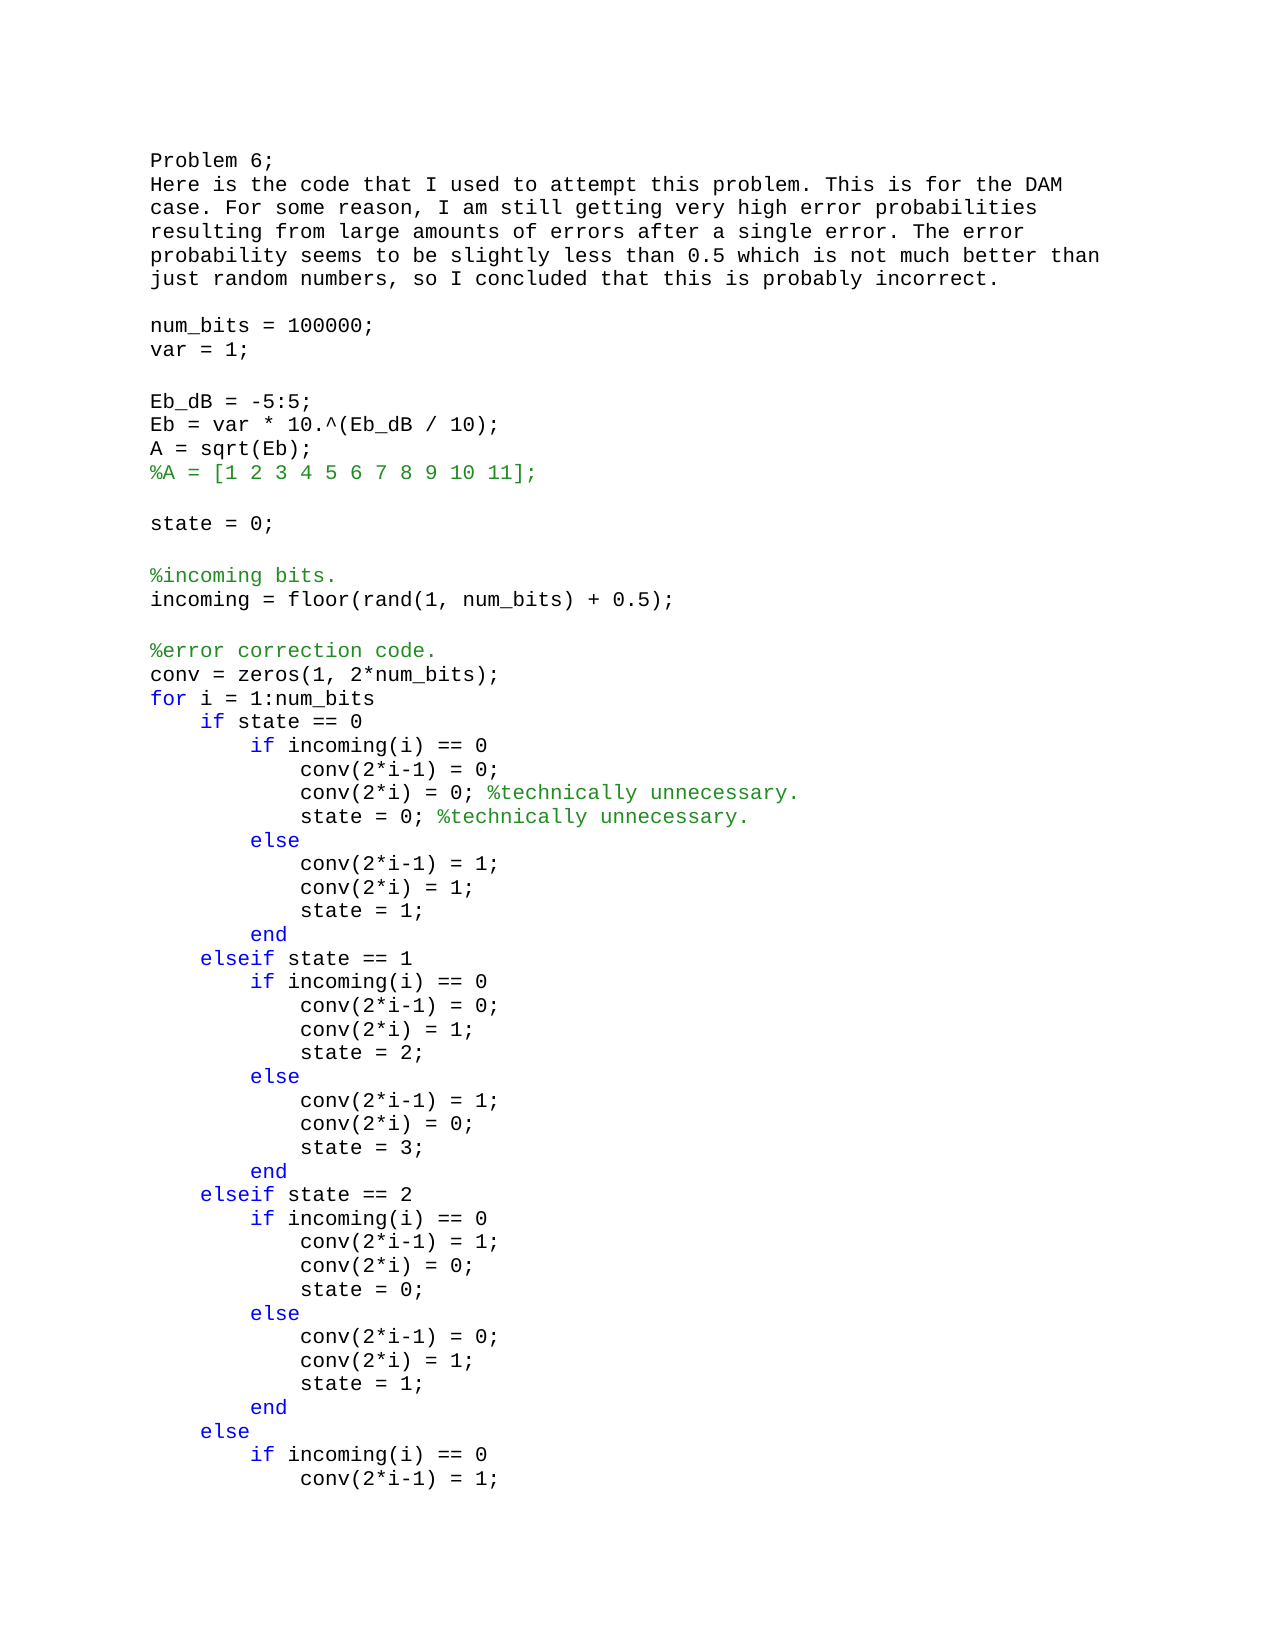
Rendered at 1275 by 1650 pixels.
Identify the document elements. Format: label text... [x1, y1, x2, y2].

text var = 1; [150, 339, 1125, 363]
text end [150, 924, 1125, 948]
text Problem 6; [150, 150, 1125, 174]
text state = 0; [150, 1279, 1125, 1302]
text conv(2*i-1) = 0; [150, 995, 1125, 1019]
text else [150, 1421, 1125, 1444]
text Here is the code that I used to attempt this problem. This is for the DAM case. For some reason, I am still getting very high error probabilities resulting from large amounts of errors after a single error. The error probability seems to be slightly less than 0.5 which is not much better than just random numbers, so I concluded that this is probably incorrect. [150, 174, 1125, 292]
text elseif state == 2 [150, 1184, 1125, 1208]
text conv(2*i) = 0; %technically unnecessary. [150, 782, 1125, 806]
text state = 0; [150, 513, 1125, 537]
text state = 0; %technically unnecessary. [150, 806, 1125, 829]
text conv(2*i) = 1; [150, 1350, 1125, 1373]
text if incoming(i) == 0 [150, 735, 1125, 759]
text else [150, 1302, 1125, 1326]
text for i = 1:num_bits [150, 688, 1125, 711]
text state = 3; [150, 1137, 1125, 1161]
text conv(2*i-1) = 1; [150, 1232, 1125, 1255]
text if incoming(i) == 0 [150, 1208, 1125, 1232]
text if incoming(i) == 0 [150, 971, 1125, 995]
text num_bits = 100000; [150, 316, 1125, 339]
text if incoming(i) == 0 [150, 1444, 1125, 1468]
text conv(2*i-1) = 0; [150, 1326, 1125, 1350]
text conv(2*i-1) = 1; [150, 1468, 1125, 1492]
text else [150, 1066, 1125, 1090]
text %error correction code. [150, 640, 1125, 664]
text conv(2*i-1) = 1; [150, 853, 1125, 877]
text Eb = var * 10.^(Eb_dB / 10); [150, 414, 1125, 438]
text conv(2*i) = 1; [150, 877, 1125, 901]
text %incoming bits. [150, 565, 1125, 589]
text else [150, 829, 1125, 853]
text state = 2; [150, 1042, 1125, 1066]
text A = sqrt(Eb); [150, 438, 1125, 462]
text conv(2*i) = 1; [150, 1019, 1125, 1042]
text conv = zeros(1, 2*num_bits); [150, 664, 1125, 688]
text conv(2*i-1) = 1; [150, 1090, 1125, 1113]
text %A = [1 2 3 4 5 6 7 8 9 10 11]; [150, 462, 1125, 485]
text if state == 0 [150, 711, 1125, 735]
text end [150, 1397, 1125, 1421]
text Eb_dB = -5:5; [150, 391, 1125, 414]
text incoming = floor(rand(1, num_bits) + 0.5); [150, 589, 1125, 612]
text state = 1; [150, 901, 1125, 924]
text end [150, 1161, 1125, 1184]
text conv(2*i-1) = 0; [150, 759, 1125, 782]
text state = 1; [150, 1373, 1125, 1397]
text conv(2*i) = 0; [150, 1255, 1125, 1279]
text elseif state == 1 [150, 948, 1125, 971]
text conv(2*i) = 0; [150, 1113, 1125, 1137]
